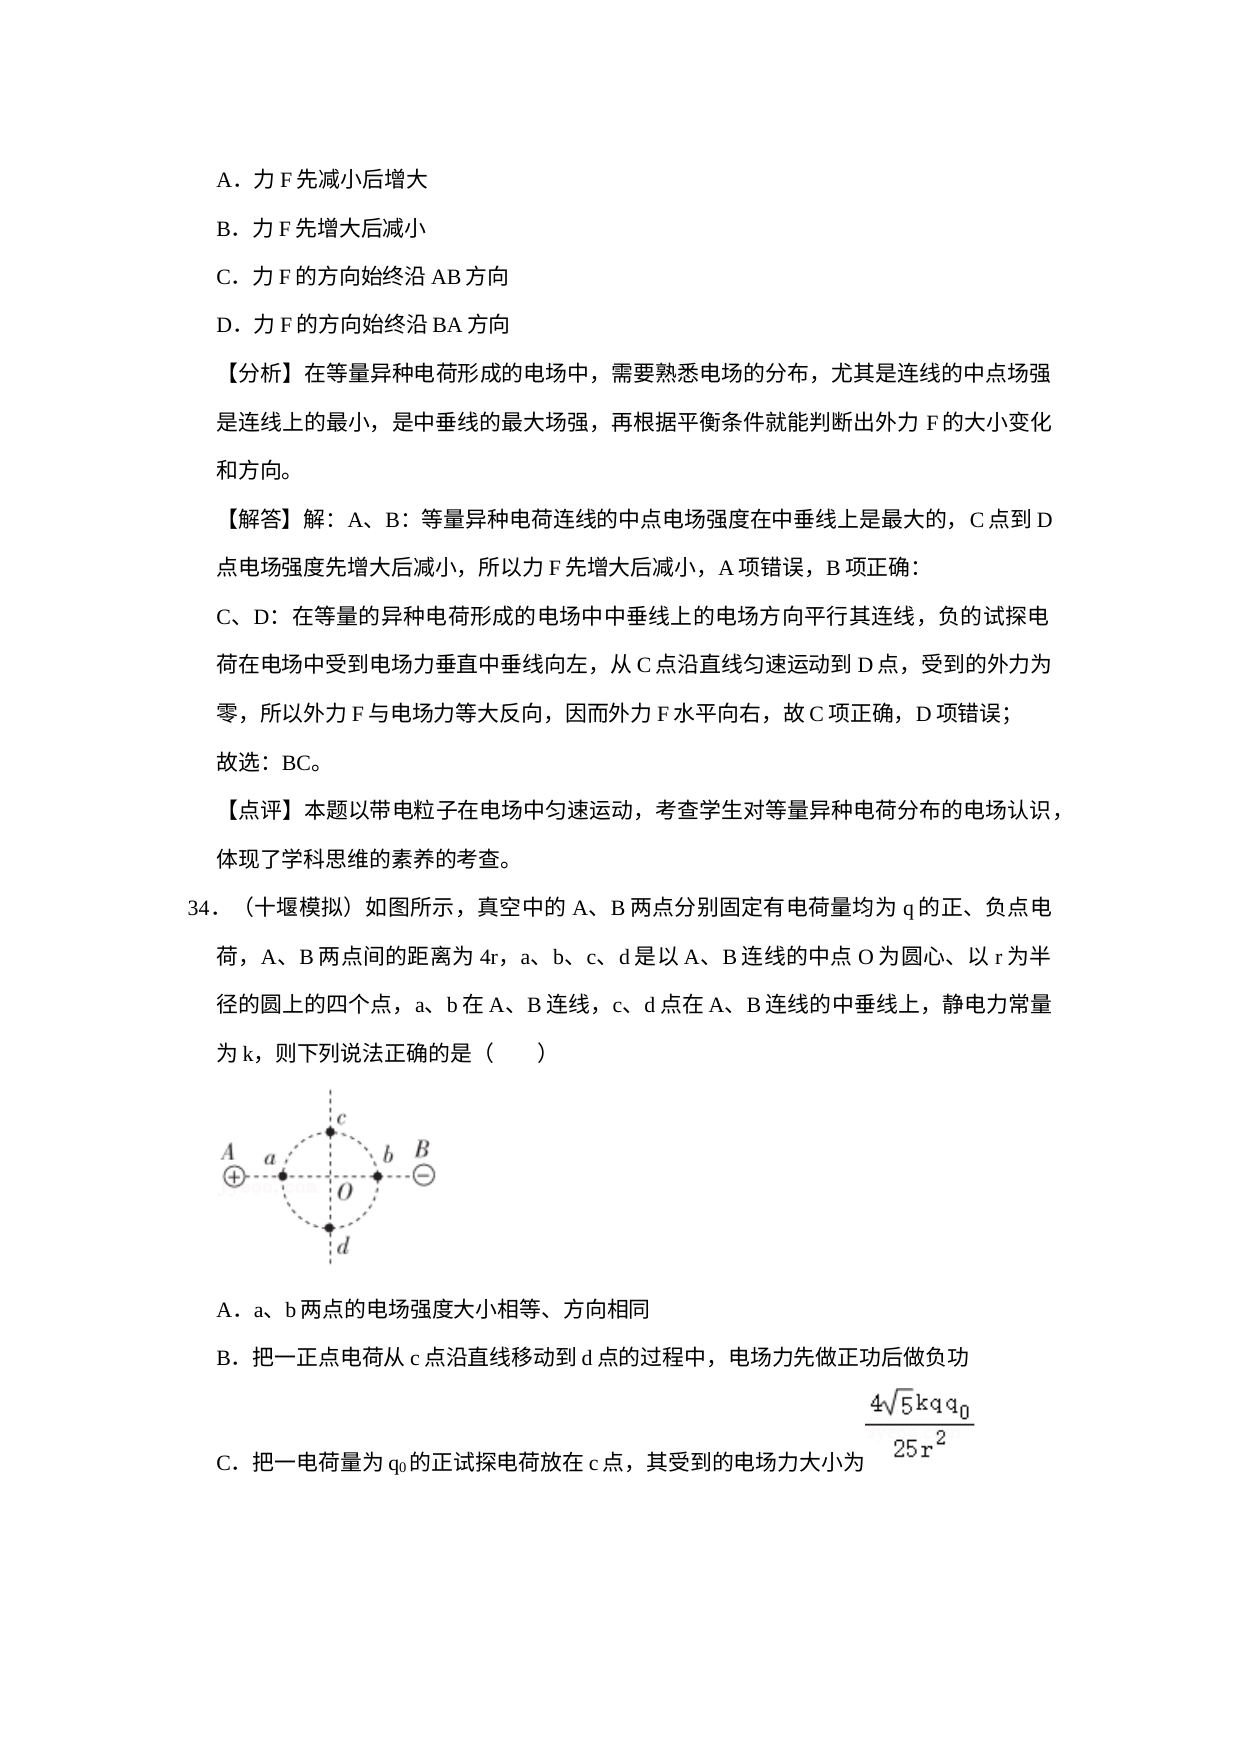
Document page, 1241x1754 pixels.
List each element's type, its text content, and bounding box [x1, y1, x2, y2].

text C．把一电荷量为q0的正试探电荷放在c点，其受到的电场力大小为 [187, 1388, 1053, 1486]
text 【分析】在等量异种电荷形成的电场中，需要熟悉电场的分布，尤其是连线的中点场强是连线上的最小，是中垂线的最大场强，再根据平衡条件就能判断出外力F的大小变化和方向。 [216, 355, 1053, 485]
text D．力F的方向始终沿BA方向 [187, 307, 1053, 339]
text 【解答】解：A、B：等量异种电荷连线的中点电场强度在中垂线上是最大的，C点到D点电场强度先增大后减小，所以力F先增大后减小，A项错误，B项正确： [216, 501, 1053, 582]
text C、D：在等量的异种电荷形成的电场中中垂线上的电场方向平行其连线，负的试探电荷在电场中受到电场力垂直中垂线向左，从C点沿直线匀速运动到D点，受到的外力为零，所以外力F与电场力等大反向，因而外力F水平向右，故C项正确，D项错误； [216, 598, 1053, 728]
text 故选：BC。 [216, 744, 1053, 777]
picture [865, 1388, 975, 1462]
text 34．（十堰模拟）如图所示，真空中的A、B两点分别固定有电荷量均为q的正、负点电荷，A、B两点间的距离为4r，a、b、c、d是以A、B连线的中点O为圆心、以r为半径的圆上的四个点，a、b在A、B连线，c、d点在A、B连线的中垂线上，静电力常量为k，则下列说法正确的是（ ） [187, 889, 1053, 1068]
text B．把一正点电荷从c点沿直线移动到d点的过程中，电场力先做正功后做负功 [187, 1340, 1053, 1372]
text A．力F先减小后增大 [187, 162, 1053, 194]
picture [216, 1084, 440, 1270]
text 【点评】本题以带电粒子在电场中匀速运动，考查学生对等量异种电荷分布的电场认识，体现了学科思维的素养的考查。 [216, 792, 1053, 874]
text A．a、b两点的电场强度大小相等、方向相同 [187, 1292, 1053, 1324]
text B．力F先增大后减小 [187, 210, 1053, 243]
text C．力F的方向始终沿AB方向 [187, 259, 1053, 291]
